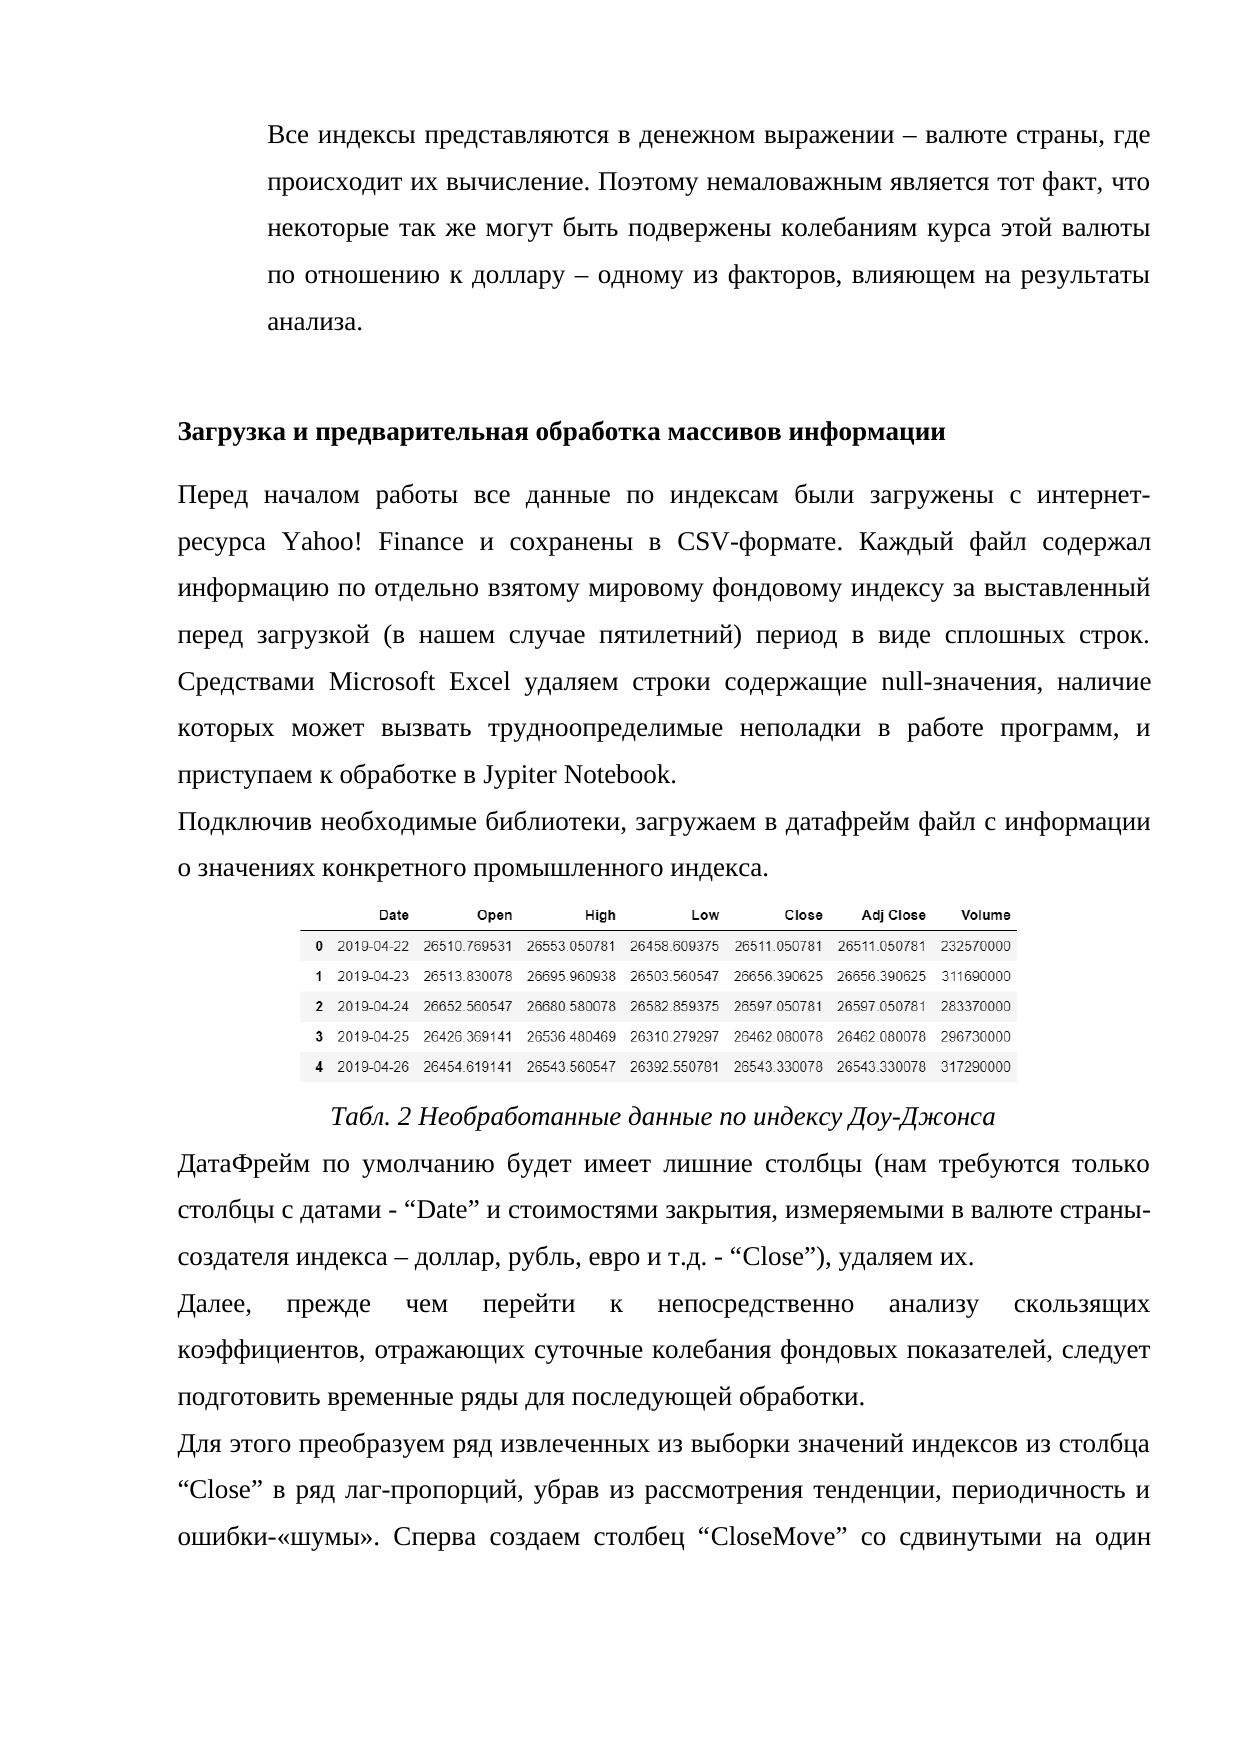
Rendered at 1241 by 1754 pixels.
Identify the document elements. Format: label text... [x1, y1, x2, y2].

list Подключив необходимые библиотеки, загружаем в датафрейм файл с информации о значениях конкретного промышленного индекса. [177, 805, 1152, 883]
list ДатаФрейм по умолчанию будет имеет лишние столбцы (нам требуются только столбцы с датами - “Date” и стоимостями закрытия, измеряемыми в валюте страны-создателя индекса – доллар, рубль, евро и т.д. - “Close”), удаляем их. [177, 1147, 1152, 1271]
list Все индексы представляются в денежном выражении – валюте страны, где происходит их вычисление. Поэтому немаловажным является тот факт, что некоторые так же могут быть подвержены колебаниям курса этой валюты по отношению к доллару – одному из факторов, влияющем на результаты анализа. [267, 118, 1152, 336]
text Загрузка и предварительная обработка массивов информации [177, 415, 1152, 446]
list Далее, прежде чем перейти к непосредственно анализу скользящих коэффициентов, отражающих суточные колебания фондовых показателей, следует подготовить временные ряды для последующей обработки. [177, 1287, 1152, 1411]
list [177, 1427, 1152, 1551]
list Табл. 2 Необработанные данные по индексу Доу-Джонса [177, 1100, 1152, 1131]
picture [300, 898, 1029, 1085]
list Перед началом работы все данные по индексам были загружены с интернет-ресурса Yahoo! Finance и сохранены в CSV-формате. Каждый файл содержал информацию по отдельно взятому мировому фондовому индексу за выставленный перед загрузкой (в нашем случае пятилетний) период в виде сплошных строк. Средствами Microsoft Excel удаляем строки содержащие null-значения, наличие которых может вызвать трудноопределимые неполадки в работе программ, и приступаем к обработке в Jypiter Notebook. [177, 478, 1152, 789]
